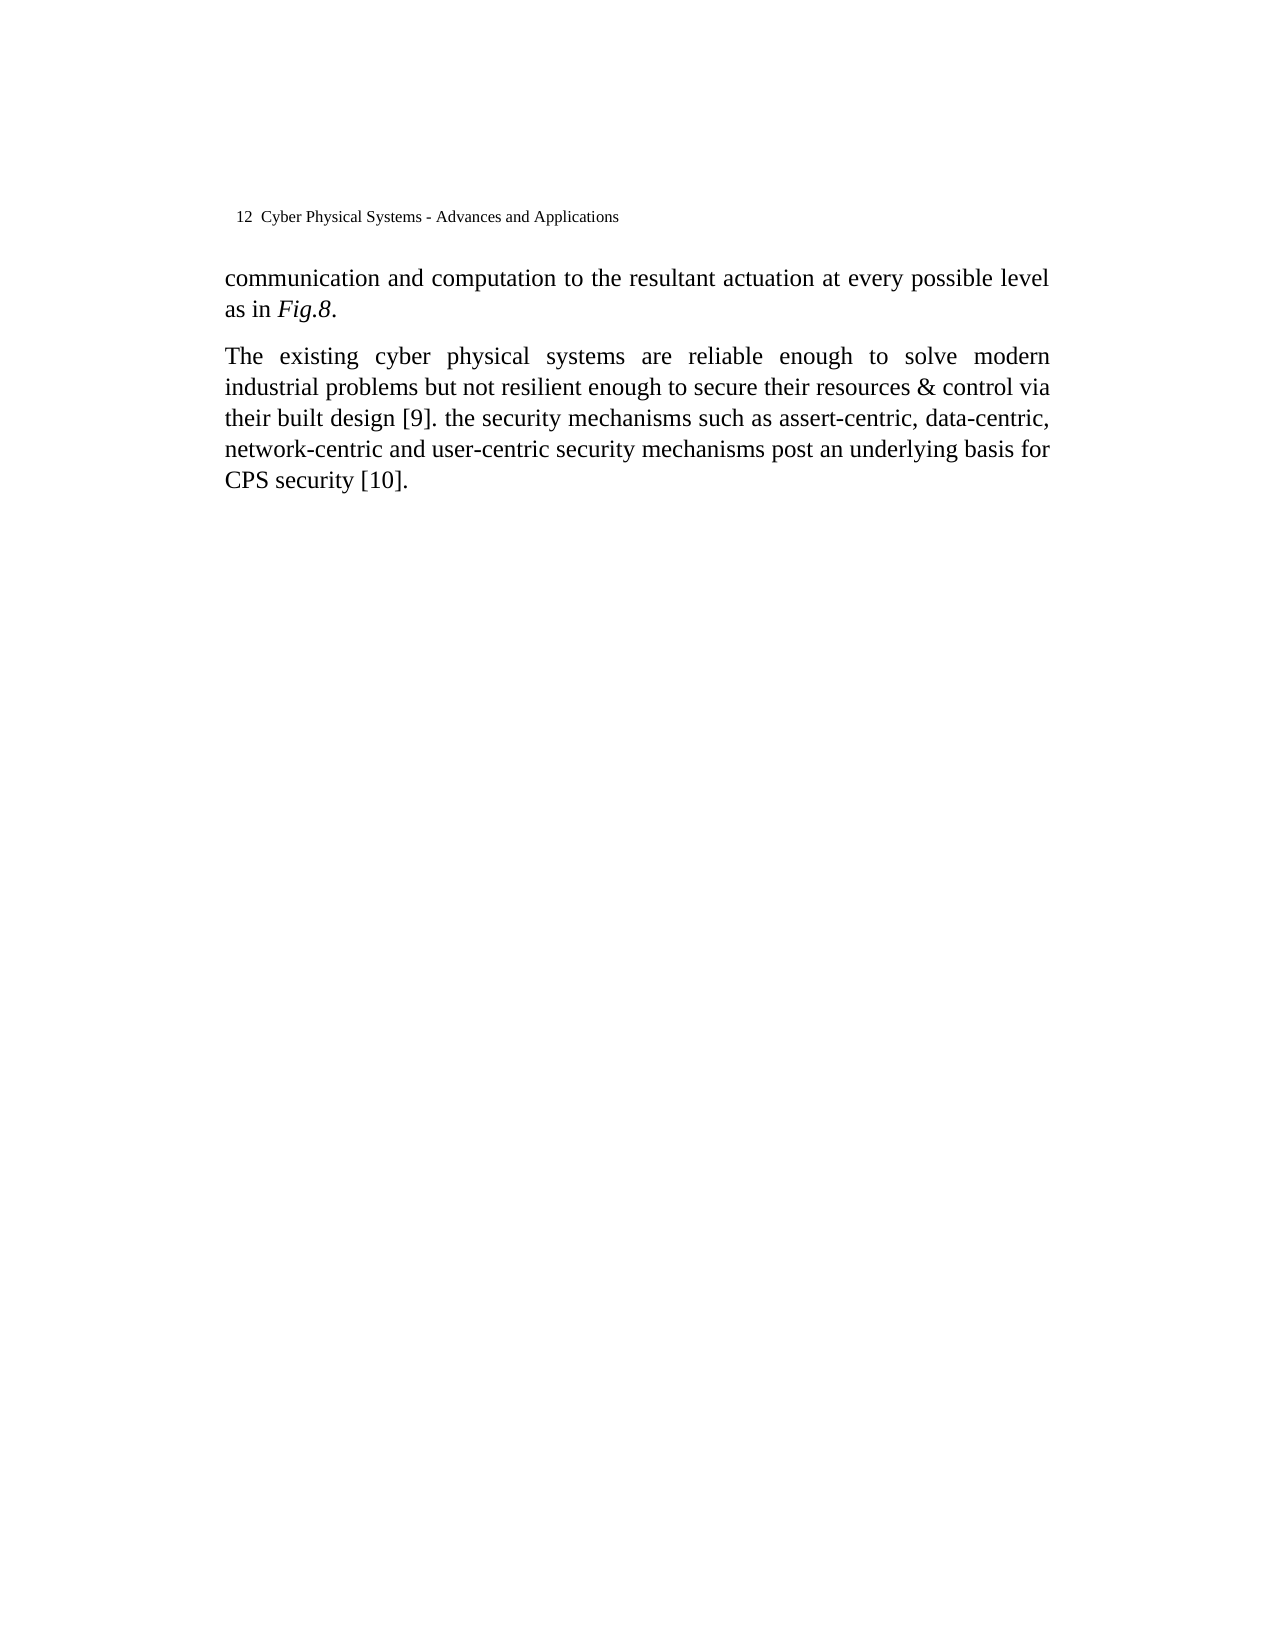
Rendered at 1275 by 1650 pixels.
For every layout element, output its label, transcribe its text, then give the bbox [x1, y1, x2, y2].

text The existing cyber physical systems are reliable enough to solve modern industrial problems but not resilient enough to secure their resources & control via their built design [9]. the security mechanisms such as assert-centric, data-centric, network-centric and user-centric security mechanisms post an underlying basis for CPS security [10]. [224, 341, 1051, 494]
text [224, 263, 1051, 322]
